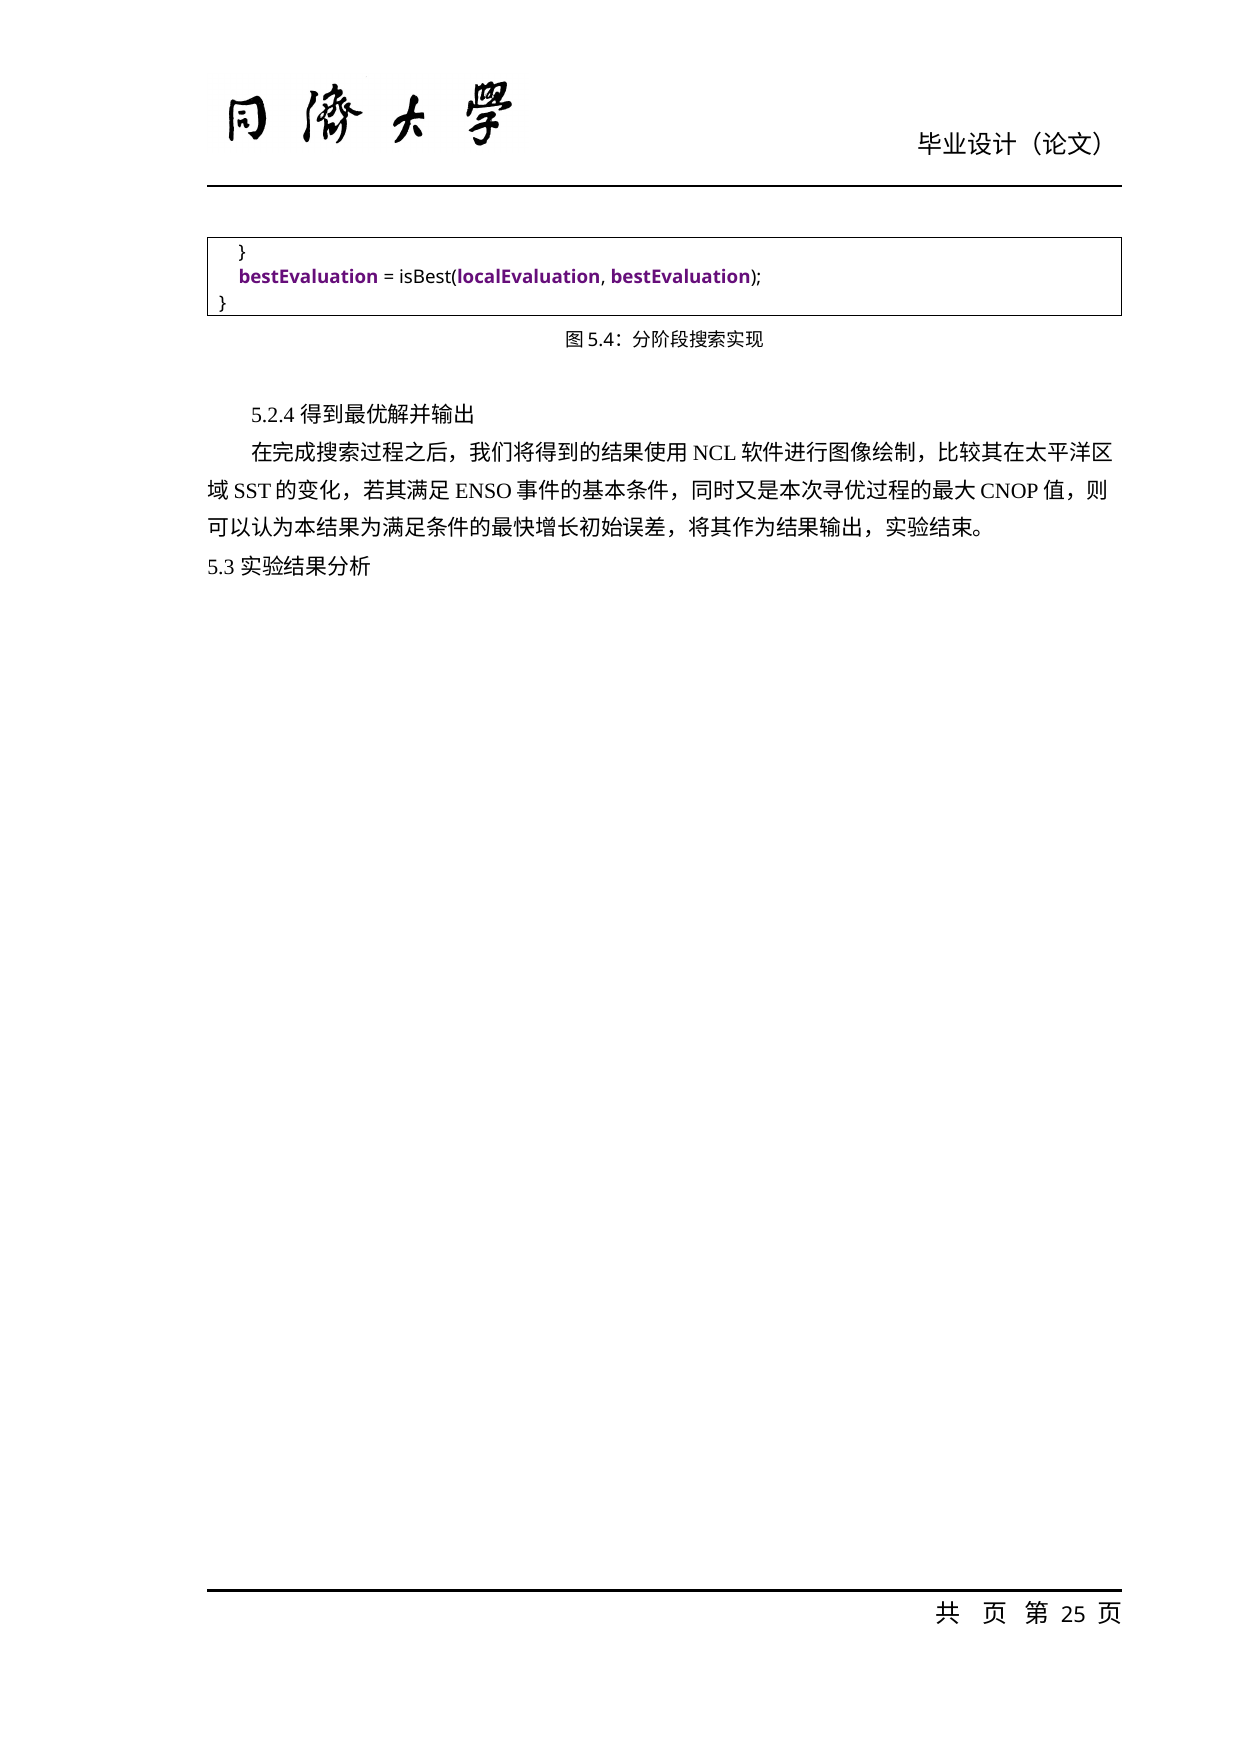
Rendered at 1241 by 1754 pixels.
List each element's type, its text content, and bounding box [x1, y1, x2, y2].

text 在完成搜索过程之后，我们将得到的结果使用NCL软件进行图像绘制，比较其在太平洋区域SST的变化，若其满足ENSO事件的基本条件，同时又是本次寻优过程的最大CNOP值，则可以认为本结果为满足条件的最快增长初始误差，将其作为结果输出，实验结束。 [207, 431, 1122, 543]
subtitle 5.3 实验结果分析 [207, 544, 1122, 582]
text 图5.4：分阶段搜索实现 [207, 316, 1122, 353]
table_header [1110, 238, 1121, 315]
subtitle 5.2.4 得到最优解并输出 [207, 392, 1122, 429]
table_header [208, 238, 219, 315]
picture [207, 73, 530, 153]
